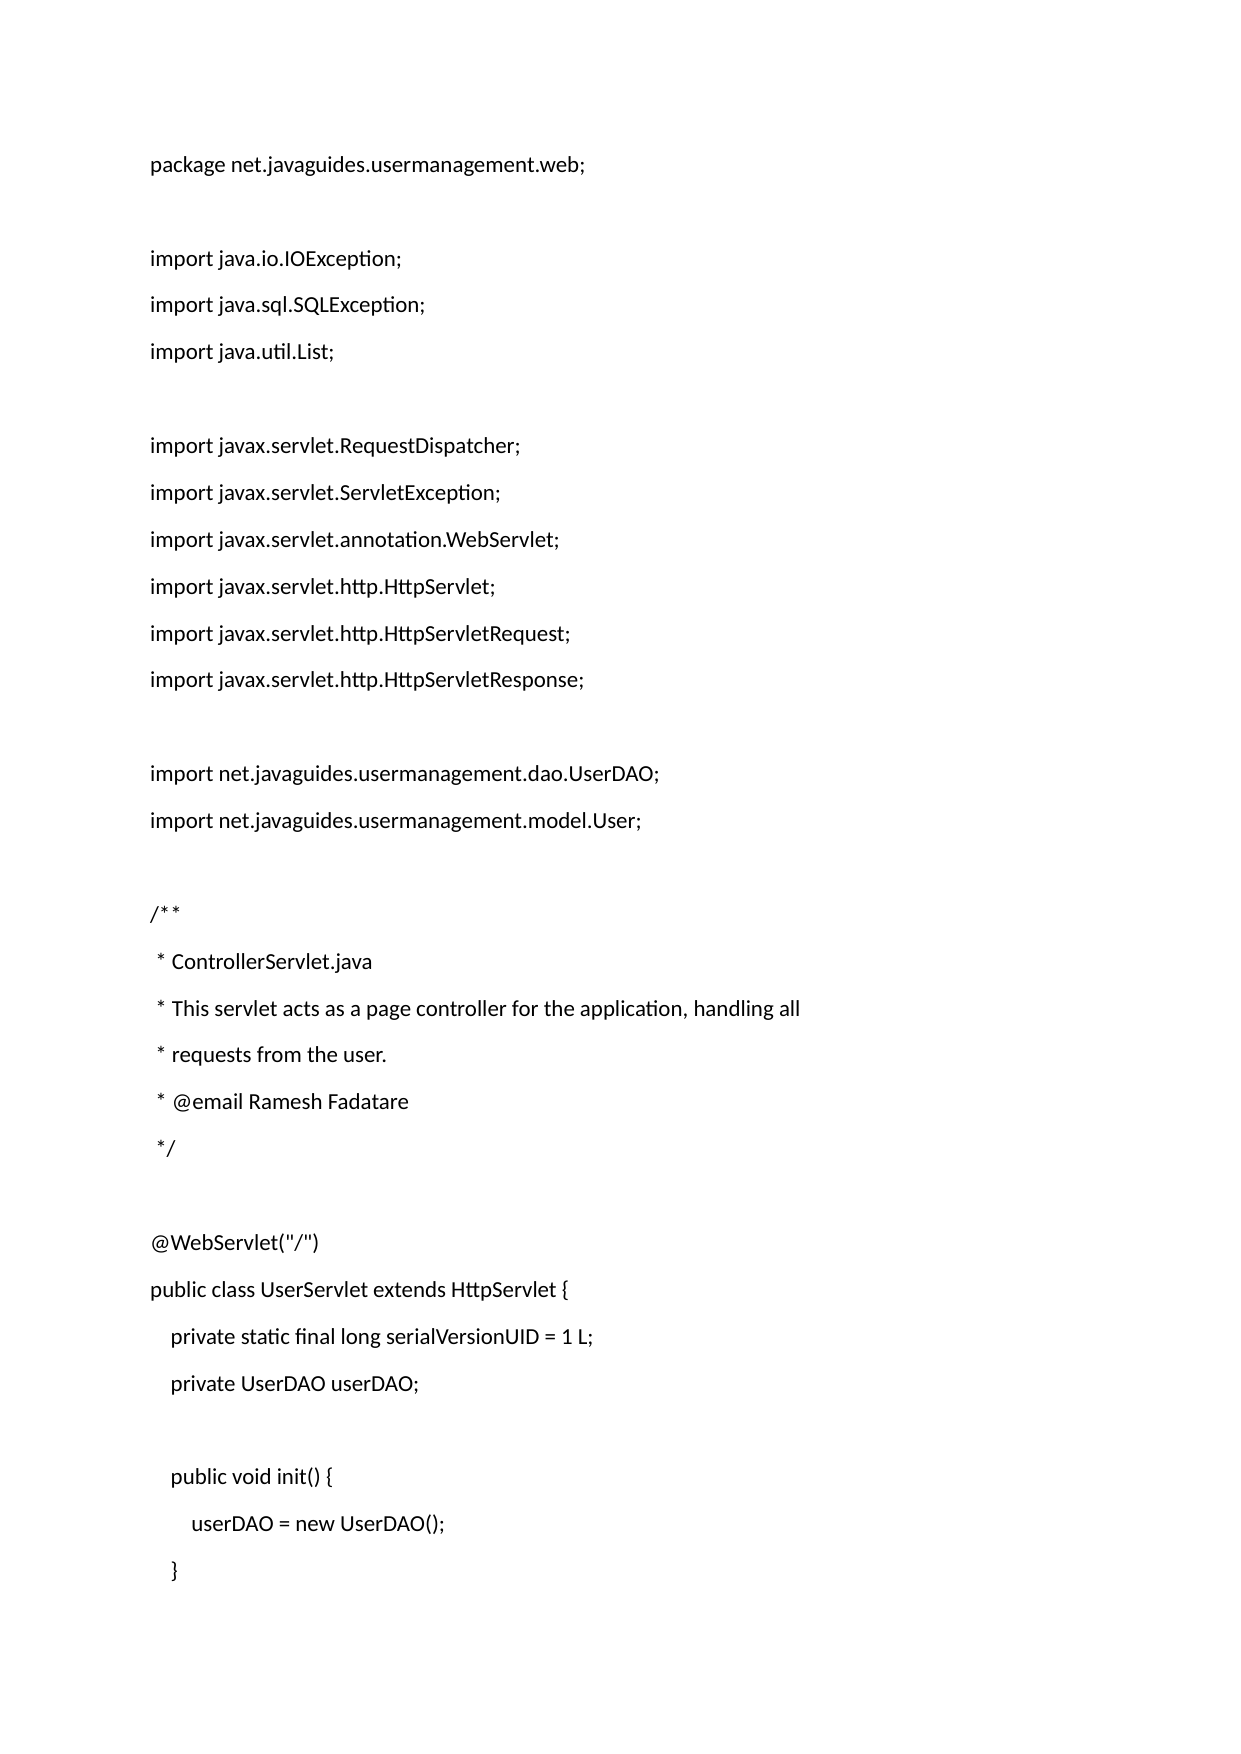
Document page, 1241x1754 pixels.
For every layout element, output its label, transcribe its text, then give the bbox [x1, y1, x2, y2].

text * This servlet acts as a page controller for the application, handling all [150, 994, 1090, 1022]
text private static final long serialVersionUID = 1 L; [150, 1322, 1090, 1350]
text * @email Ramesh Fadatare [150, 1087, 1090, 1116]
text * ControllerServlet.java [150, 947, 1090, 975]
text import java.sql.SQLException; [150, 291, 1090, 319]
text @WebServlet("/") [150, 1228, 1090, 1256]
text * requests from the user. [150, 1041, 1090, 1069]
text public void init() { [150, 1462, 1090, 1491]
text } [150, 1556, 1090, 1584]
text import java.util.List; [150, 337, 1090, 366]
text /** [150, 900, 1090, 928]
text public class UserServlet extends HttpServlet { [150, 1275, 1090, 1303]
text import javax.servlet.annotation.WebServlet; [150, 525, 1090, 553]
text */ [150, 1134, 1090, 1162]
text import java.io.IOException; [150, 244, 1090, 272]
text userDAO = new UserDAO(); [150, 1509, 1090, 1537]
text import javax.servlet.http.HttpServletResponse; [150, 666, 1090, 694]
text package net.javaguides.usermanagement.web; [150, 150, 1090, 178]
text import javax.servlet.RequestDispatcher; [150, 431, 1090, 459]
text private UserDAO userDAO; [150, 1369, 1090, 1397]
text import net.javaguides.usermanagement.dao.UserDAO; [150, 759, 1090, 787]
text import javax.servlet.http.HttpServlet; [150, 572, 1090, 600]
text import net.javaguides.usermanagement.model.User; [150, 806, 1090, 834]
text import javax.servlet.http.HttpServletRequest; [150, 619, 1090, 647]
text import javax.servlet.ServletException; [150, 478, 1090, 506]
